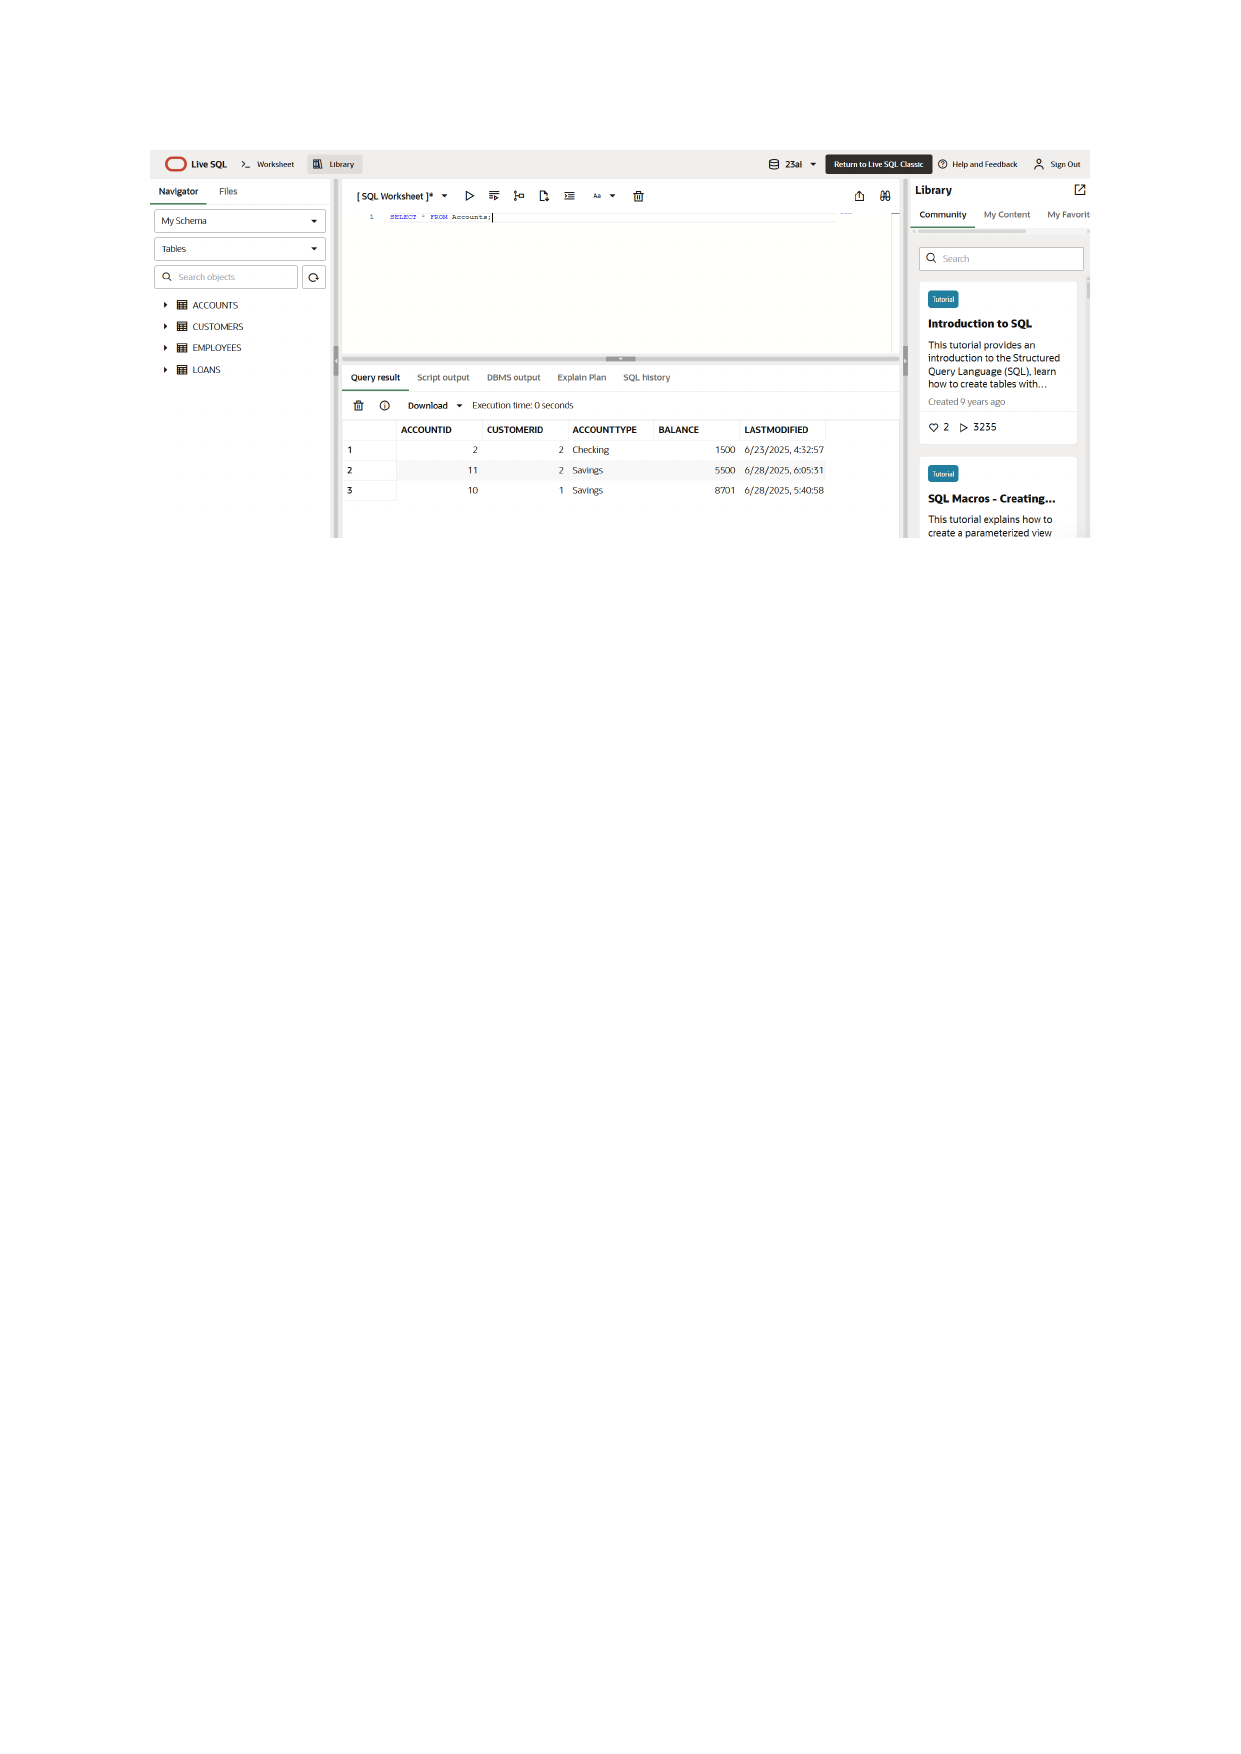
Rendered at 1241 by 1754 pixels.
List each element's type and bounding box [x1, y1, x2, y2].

picture [150, 150, 1091, 538]
